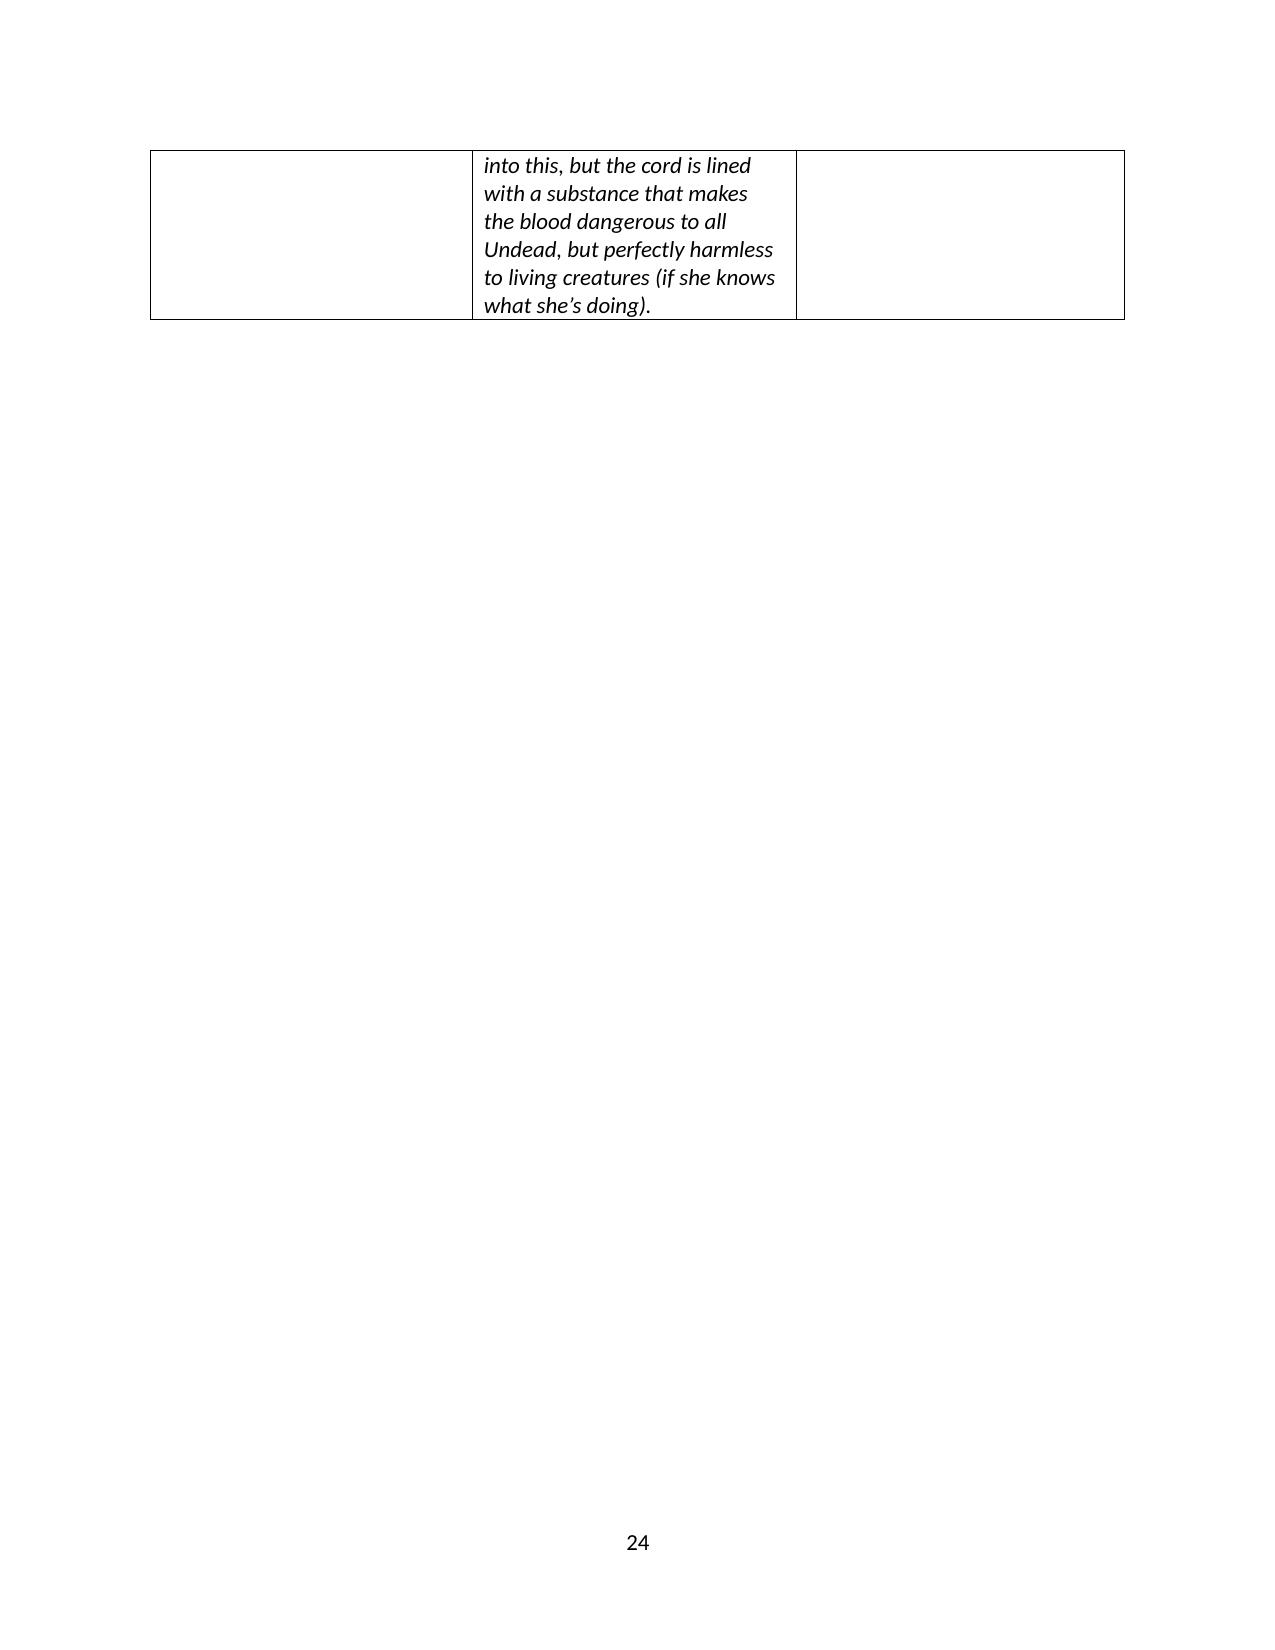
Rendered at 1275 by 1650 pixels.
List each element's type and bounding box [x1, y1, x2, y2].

table_cell [473, 151, 796, 319]
table_cell [797, 151, 1124, 319]
table_cell [151, 151, 472, 319]
